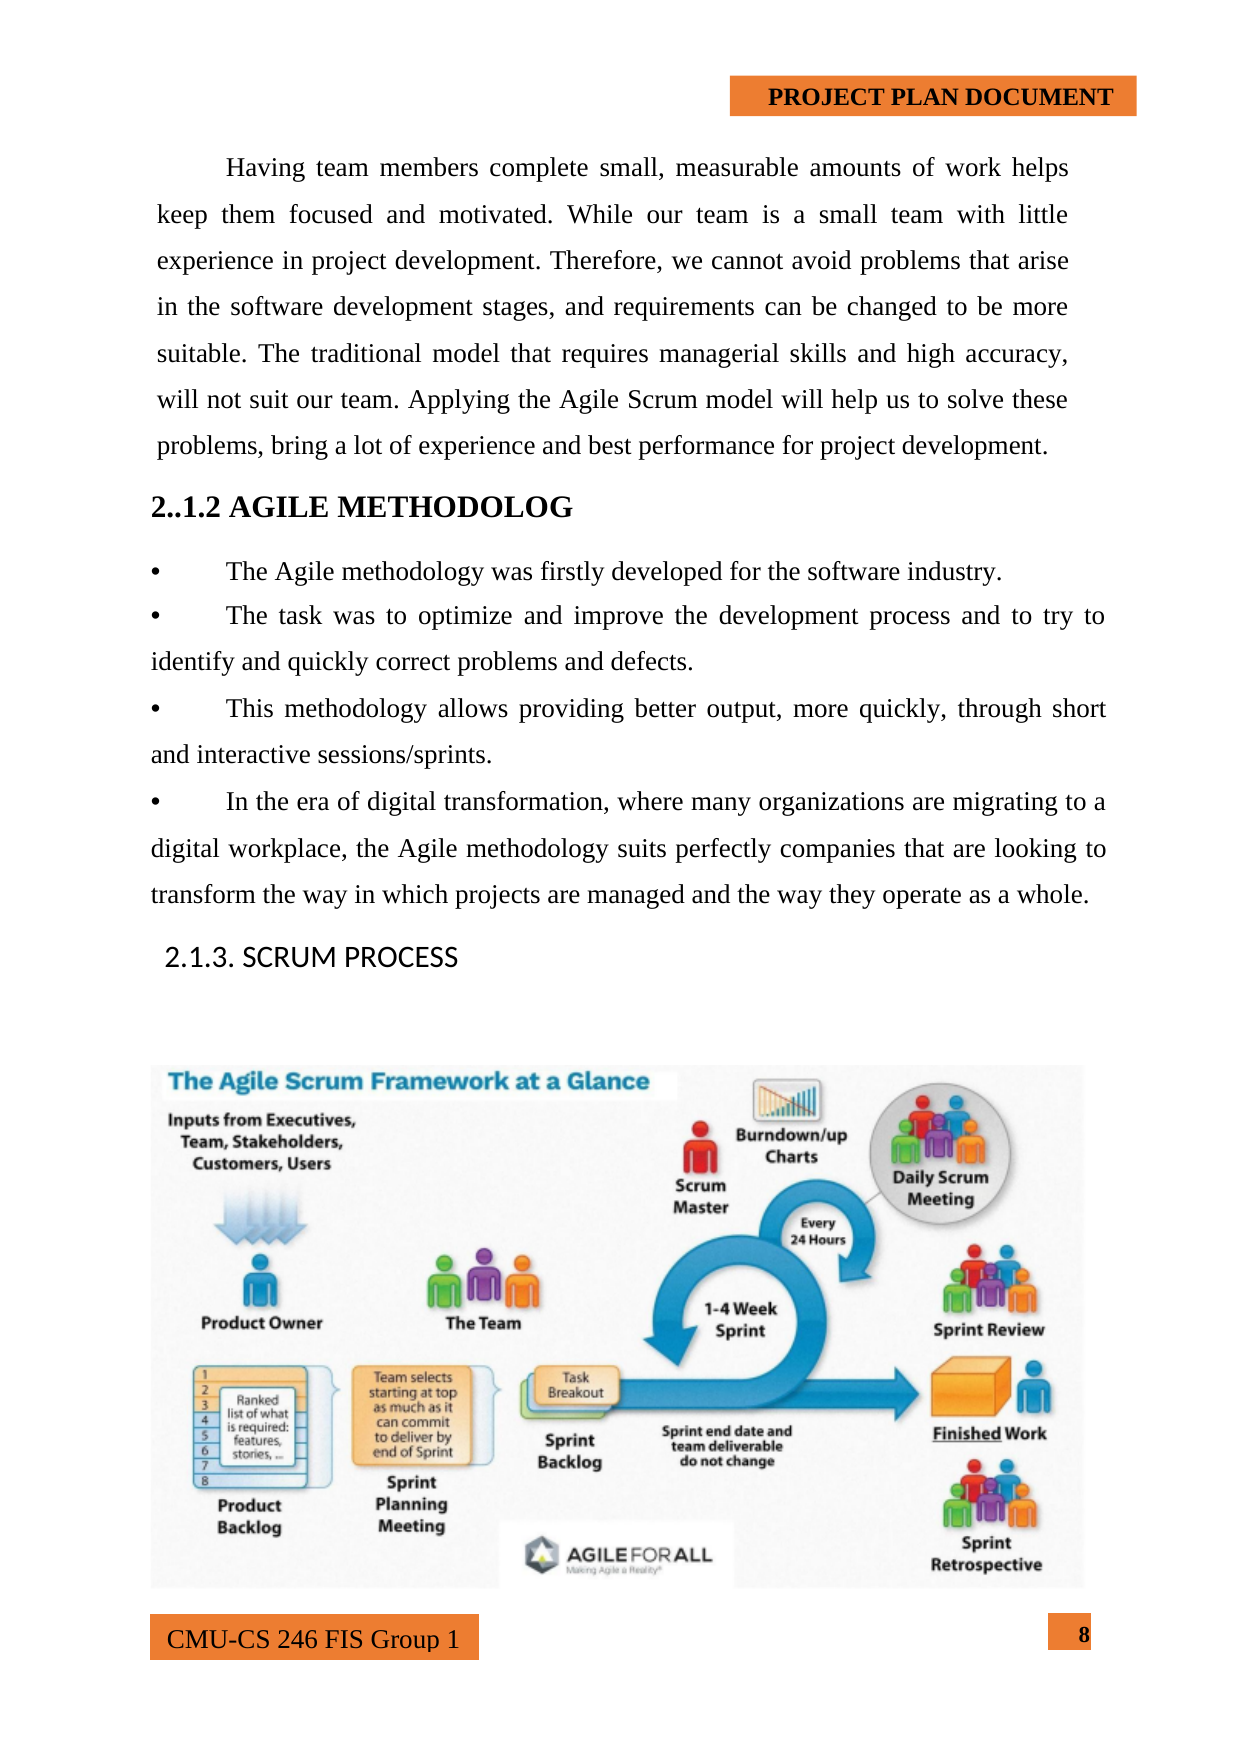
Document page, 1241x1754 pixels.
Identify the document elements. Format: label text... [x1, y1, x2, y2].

list The Agile methodology was firstly developed for the software industry. [151, 555, 1107, 586]
picture [150, 1065, 1090, 1592]
list This methodology allows providing better output, more quickly, through short and interactive sessions/sprints. [151, 692, 1107, 769]
list In the era of digital transformation, where many organizations are migrating to a digital workplace, the Agile methodology suits perfectly companies that are looking to transform the way in which projects are managed and the way they operate as a whole. [151, 785, 1107, 909]
text 2.1.3. SCRUM PROCESS [151, 937, 1107, 975]
subtitle 2..1.2 AGILE METHODOLOG [151, 488, 1107, 524]
text Having team members complete small, measurable amounts of work helps keep them focused and motivated. While our team is a small team with little experience in project development. Therefore, we cannot avoid problems that arise in the software development stages, and requirements can be changed to be more suitable. The traditional model that requires managerial skills and high accuracy, will not suit our team. Applying the Agile Scrum model will help us to solve these problems, bring a lot of experience and best performance for project development. [157, 151, 1070, 461]
list The task was to optimize and improve the development process and to try to identify and quickly correct problems and defects. [151, 599, 1107, 676]
